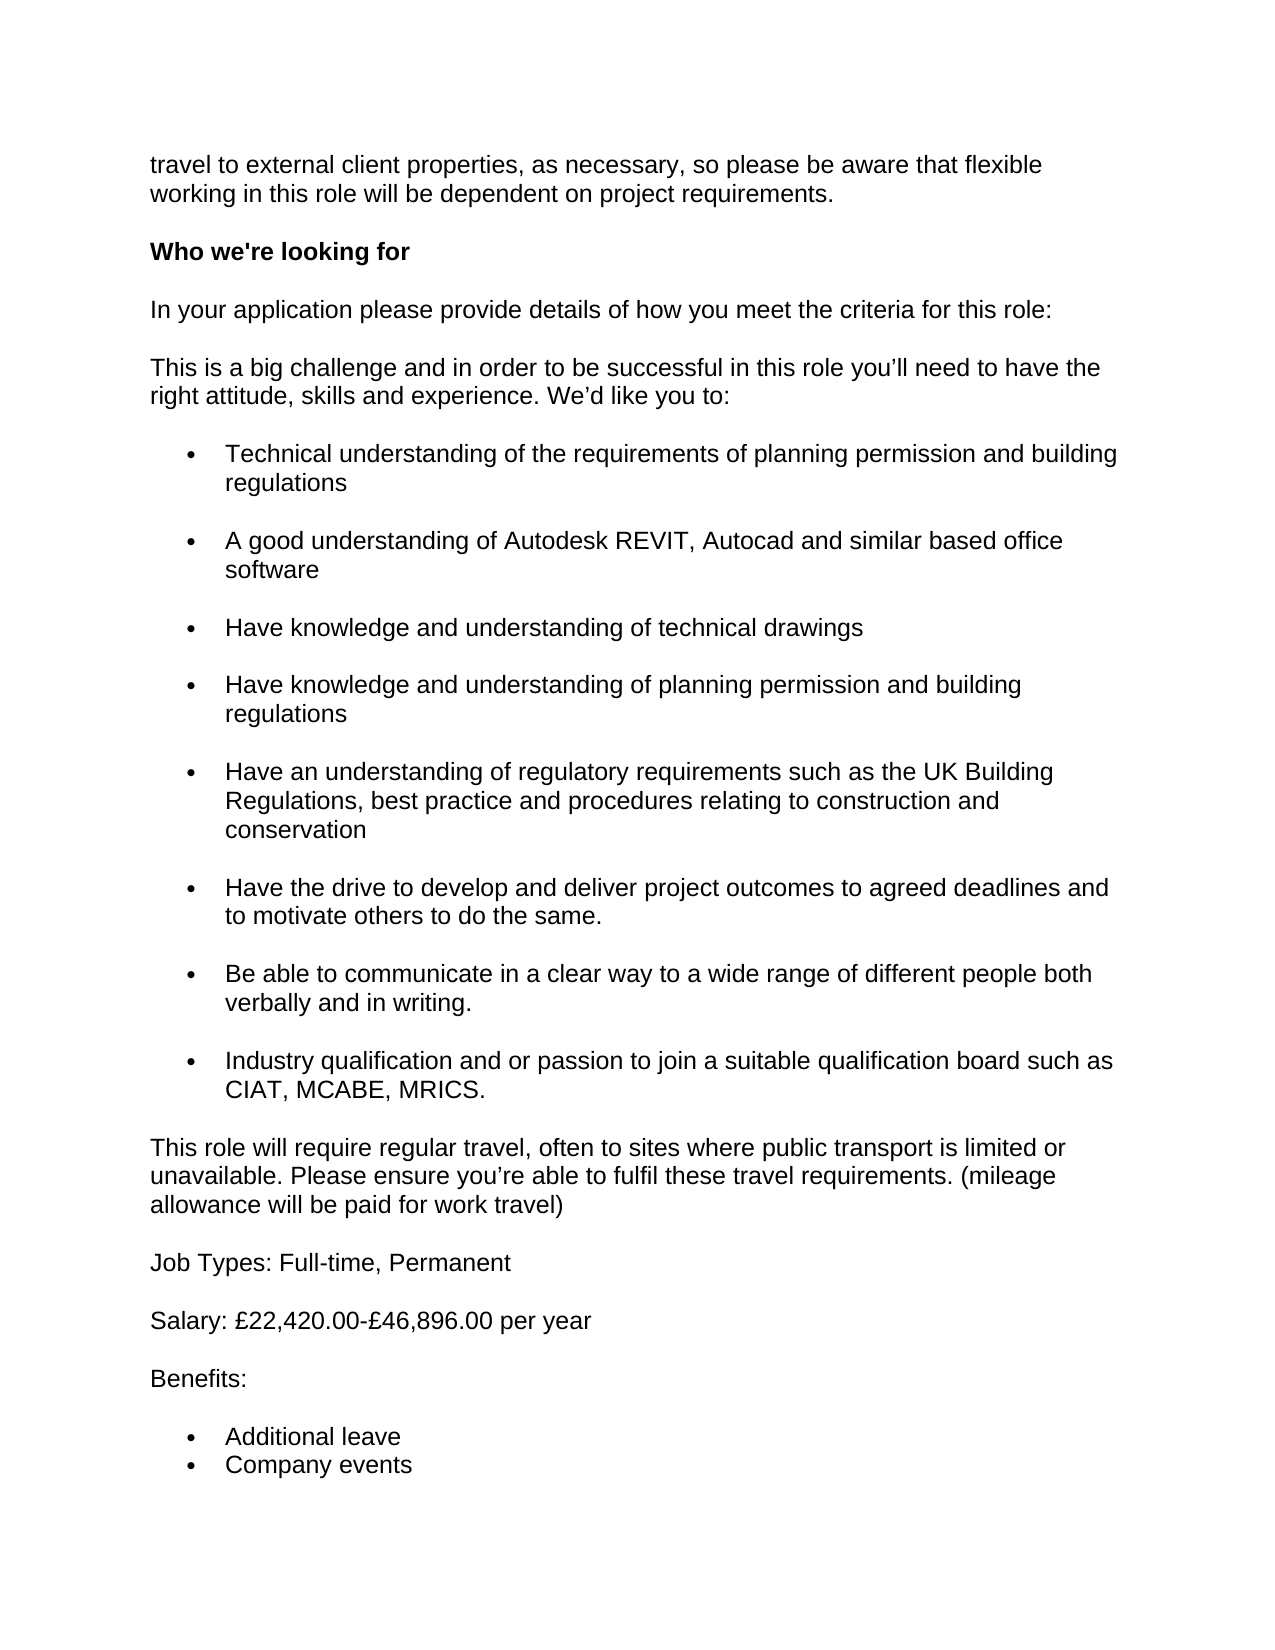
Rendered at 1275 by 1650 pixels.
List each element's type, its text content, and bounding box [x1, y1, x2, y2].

text In your application please provide details of how you meet the criteria for this role: [150, 294, 1125, 323]
text Benefits: [150, 1364, 1125, 1392]
list Have knowledge and understanding of planning permission and building regulations [187, 670, 1125, 728]
list Have the drive to develop and deliver project outcomes to agreed deadlines and to motivate others to do the same. [187, 872, 1125, 930]
list Additional leave [187, 1422, 1125, 1450]
list Company events [187, 1450, 1125, 1479]
list A good understanding of Autodesk REVIT, Autocad and similar based office software [187, 526, 1125, 583]
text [150, 150, 1125, 207]
text Who we're looking for [150, 237, 1125, 265]
list Have an understanding of regulatory requirements such as the UK Building Regulations, best practice and procedures relating to construction and conservation [187, 757, 1125, 843]
text Salary: £22,420.00-£46,896.00 per year [150, 1306, 1125, 1334]
list Have knowledge and understanding of technical drawings [187, 612, 1125, 641]
text Job Types: Full-time, Permanent [150, 1248, 1125, 1277]
list Technical understanding of the requirements of planning permission and building regulations [187, 439, 1125, 497]
list Be able to communicate in a clear way to a wide range of different people both verbally and in writing. [187, 959, 1125, 1017]
text This role will require regular travel, often to sites where public transport is limited or unavailable. Please ensure you’re able to fulfil these travel requirements. (mileage allowance will be paid for work travel) [150, 1132, 1125, 1219]
list Industry qualification and or passion to join a suitable qualification board such as CIAT, MCABE, MRICS. [187, 1046, 1125, 1103]
text This is a big challenge and in order to be successful in this role you’ll need to have the right attitude, skills and experience. We’d like you to: [150, 352, 1125, 410]
